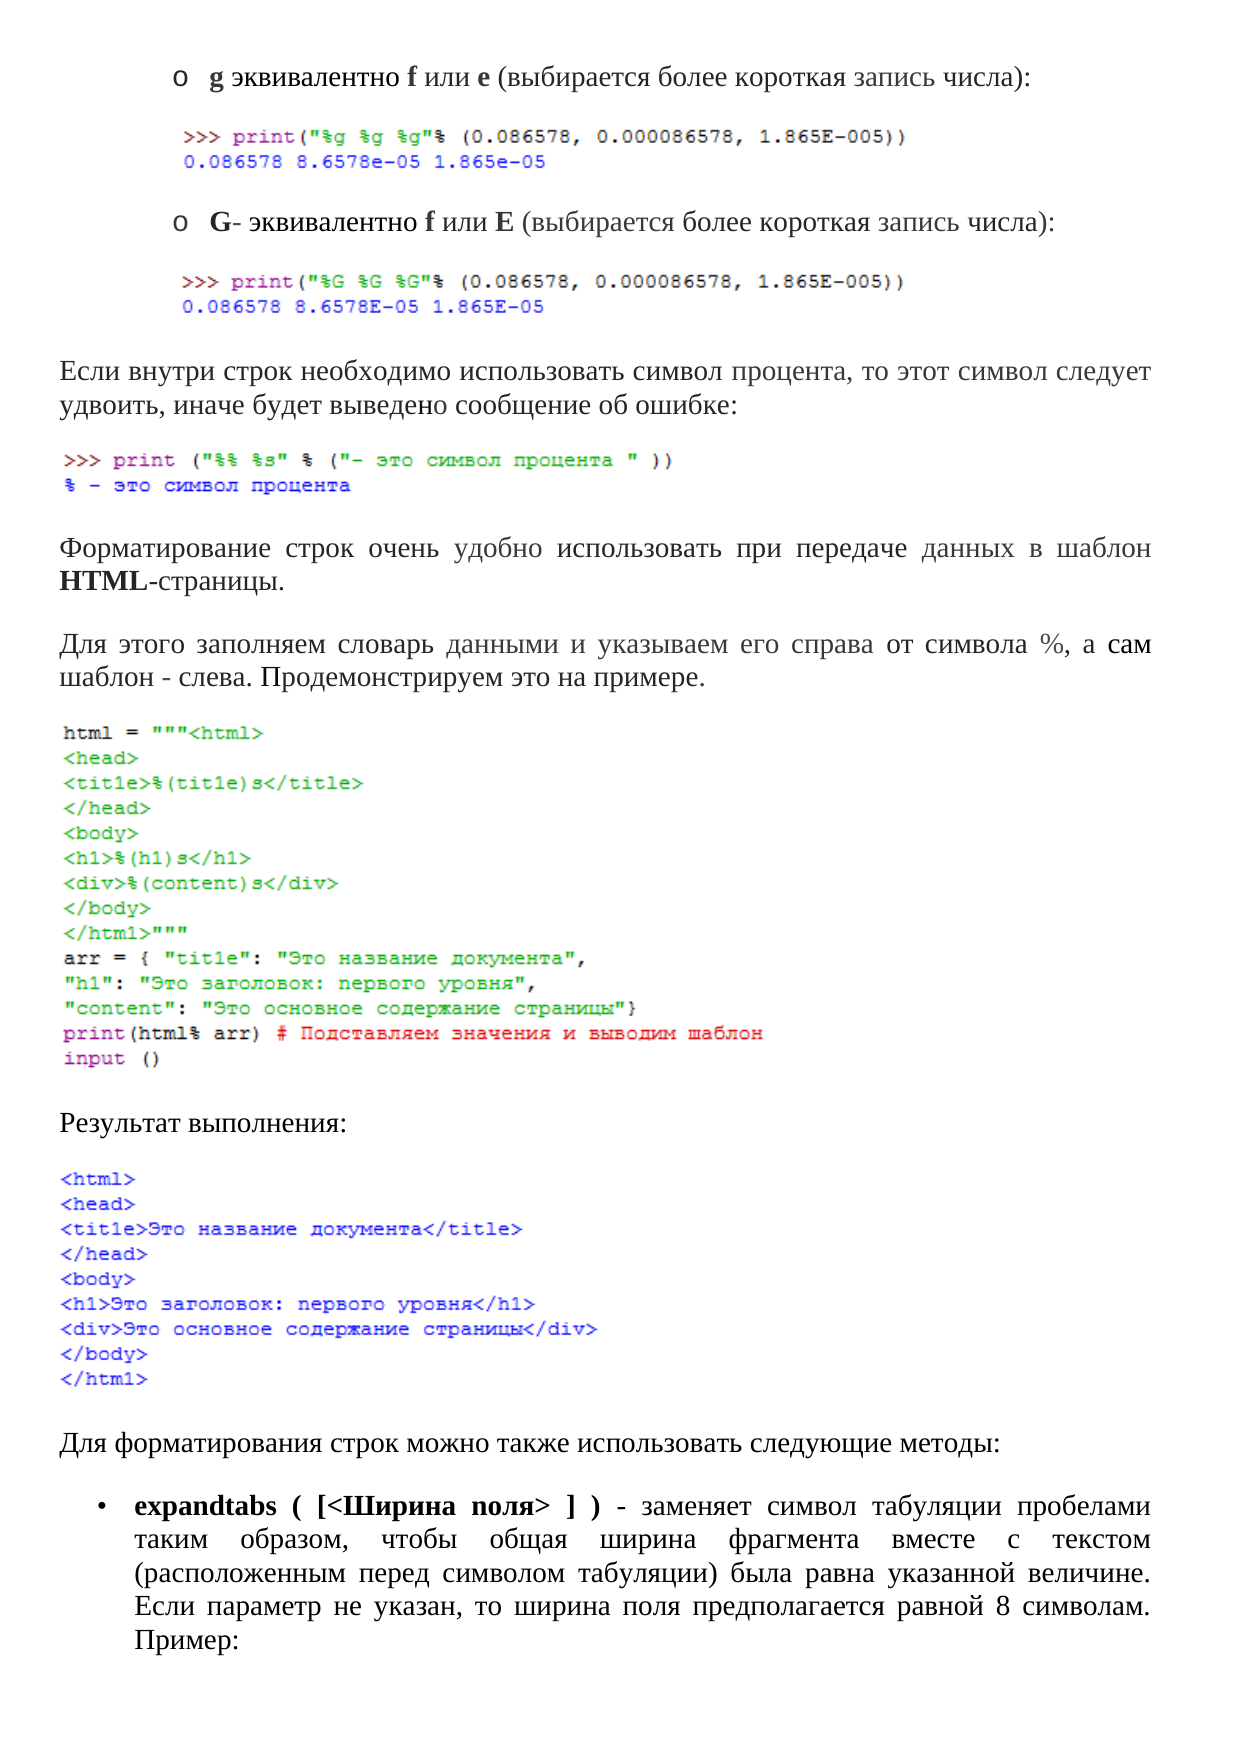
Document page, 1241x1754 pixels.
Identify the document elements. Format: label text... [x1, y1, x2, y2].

picture [59, 1168, 604, 1396]
list expandtabs ( [<Ширина nоля> ] ) - заменяет символ табуляции пробелами таким образом, чтобы общая ширина фрагмента вместе с текстом (расположенным перед символом табуляции) была равна указанной величине. Если параметр не указан, то ширина поля предполагается равной 8 символам. Пример: [97, 1488, 1152, 1656]
picture [177, 124, 911, 176]
list G- эквивалентно f или Е (выбирается более короткая запись числа): [172, 204, 1152, 241]
text Для этого заполняем словарь данными и указываем его справа от символа %, а сам шаблон - слева. Продемонстрируем это на примере. [59, 626, 1152, 693]
text Если внутри строк необходимо использовать символ процента, то этот символ следует удвоить, иначе будет выведено сообщение об ошибке: [59, 353, 1152, 420]
list g эквивалентно f или е (выбирается более короткая запись числа): [172, 59, 1152, 95]
text Для форматирования строк можно также использовать следующие методы: [59, 1425, 1152, 1459]
text Результат выполнения: [59, 1106, 1152, 1139]
picture [59, 449, 681, 501]
picture [177, 269, 911, 324]
text Форматирование строк очень удобно использовать при передаче данных в шаблон НТМL-страницы. [59, 530, 1152, 597]
picture [59, 722, 773, 1077]
